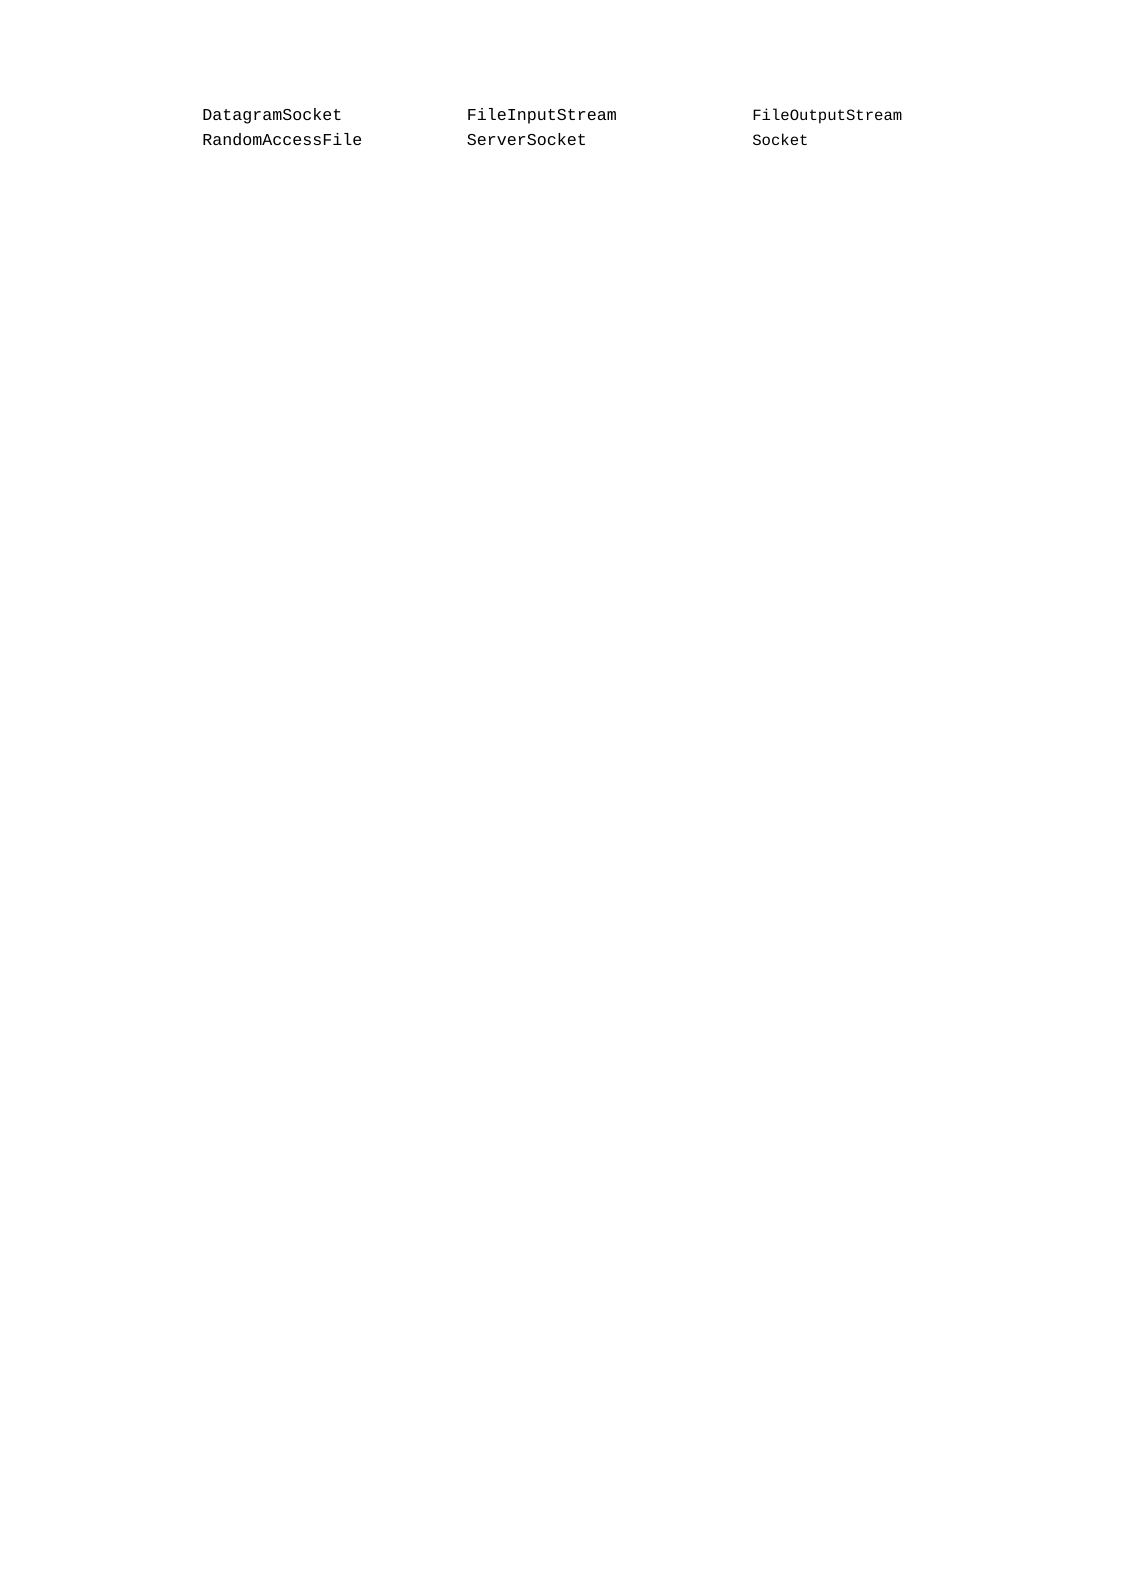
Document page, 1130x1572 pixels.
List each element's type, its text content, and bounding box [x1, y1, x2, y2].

text RandomAccessFile ServerSocket Socket [202, 130, 981, 149]
text DatagramSocket FileInputStream FileOutputStream [202, 105, 981, 124]
